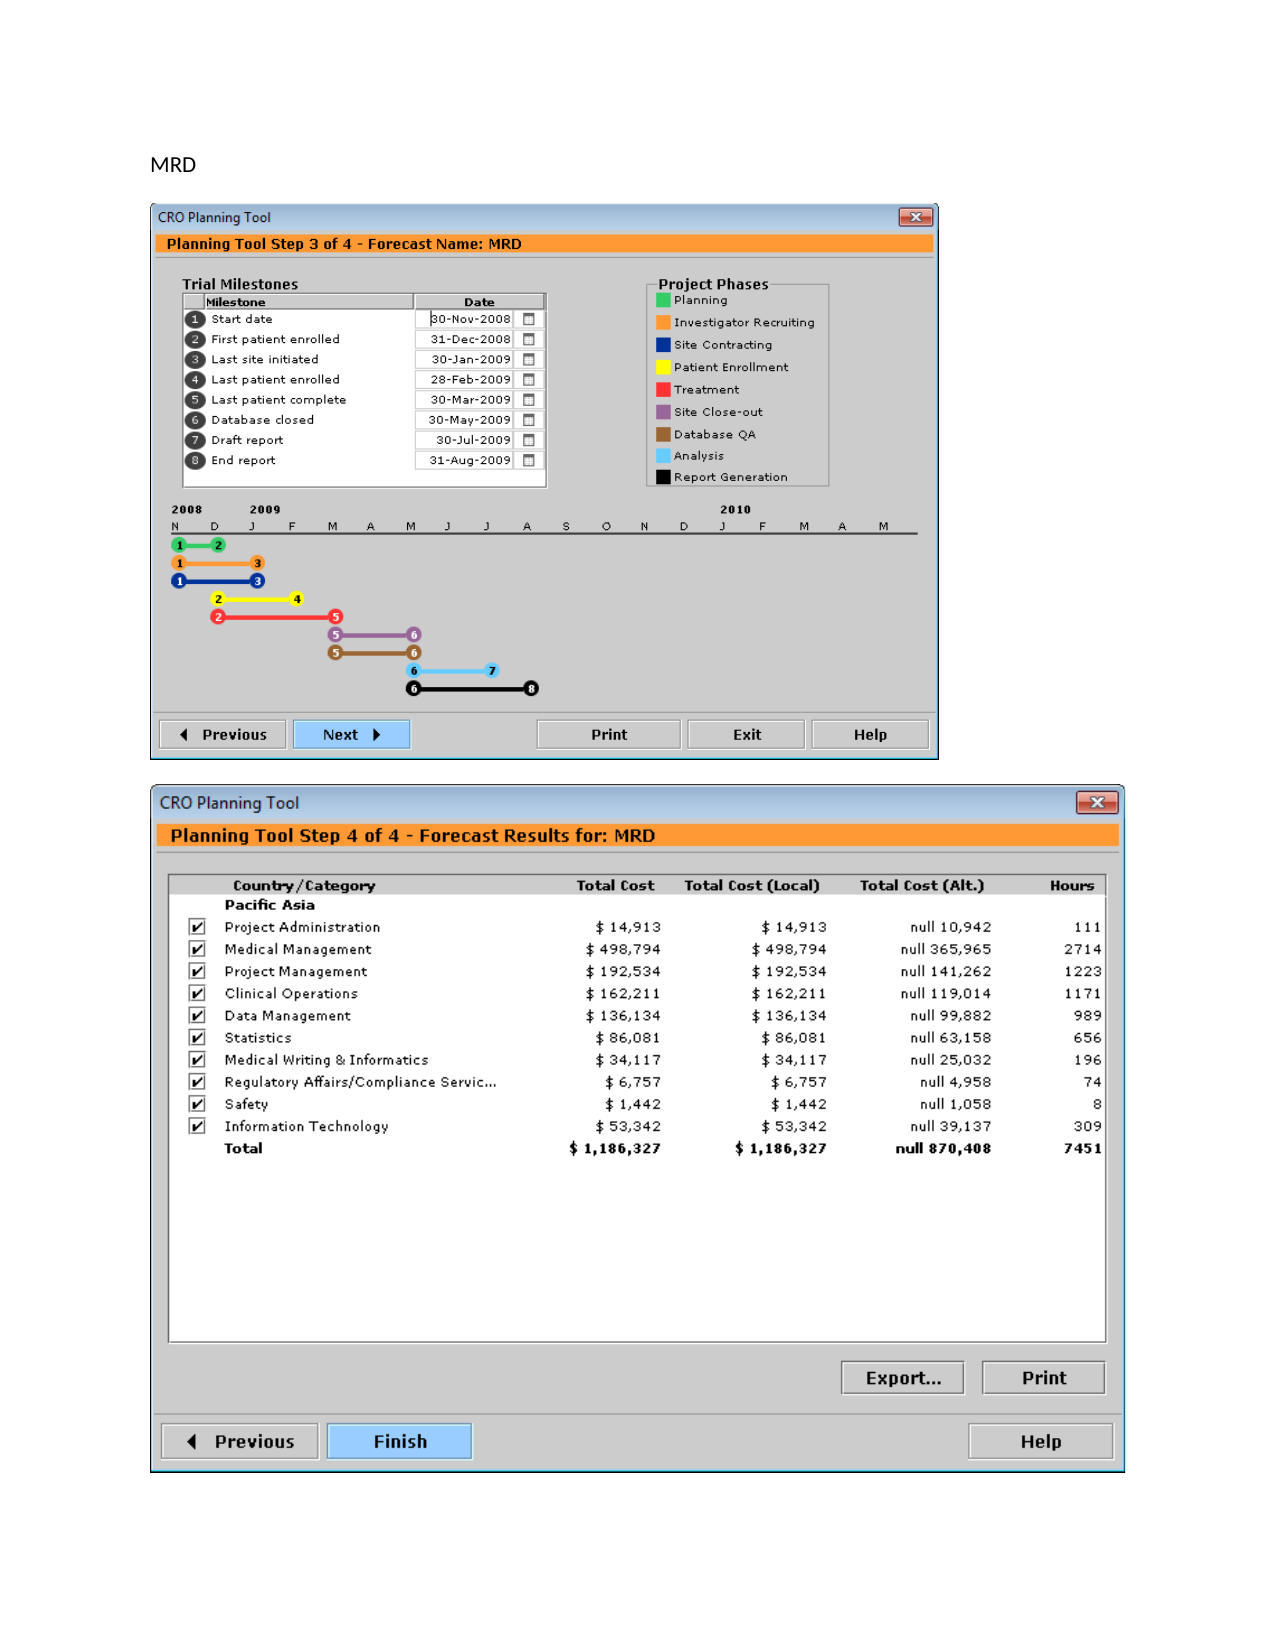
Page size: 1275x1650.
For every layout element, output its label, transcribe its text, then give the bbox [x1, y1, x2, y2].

picture [150, 784, 1125, 1473]
text MRD [150, 150, 1125, 178]
picture [150, 203, 939, 760]
